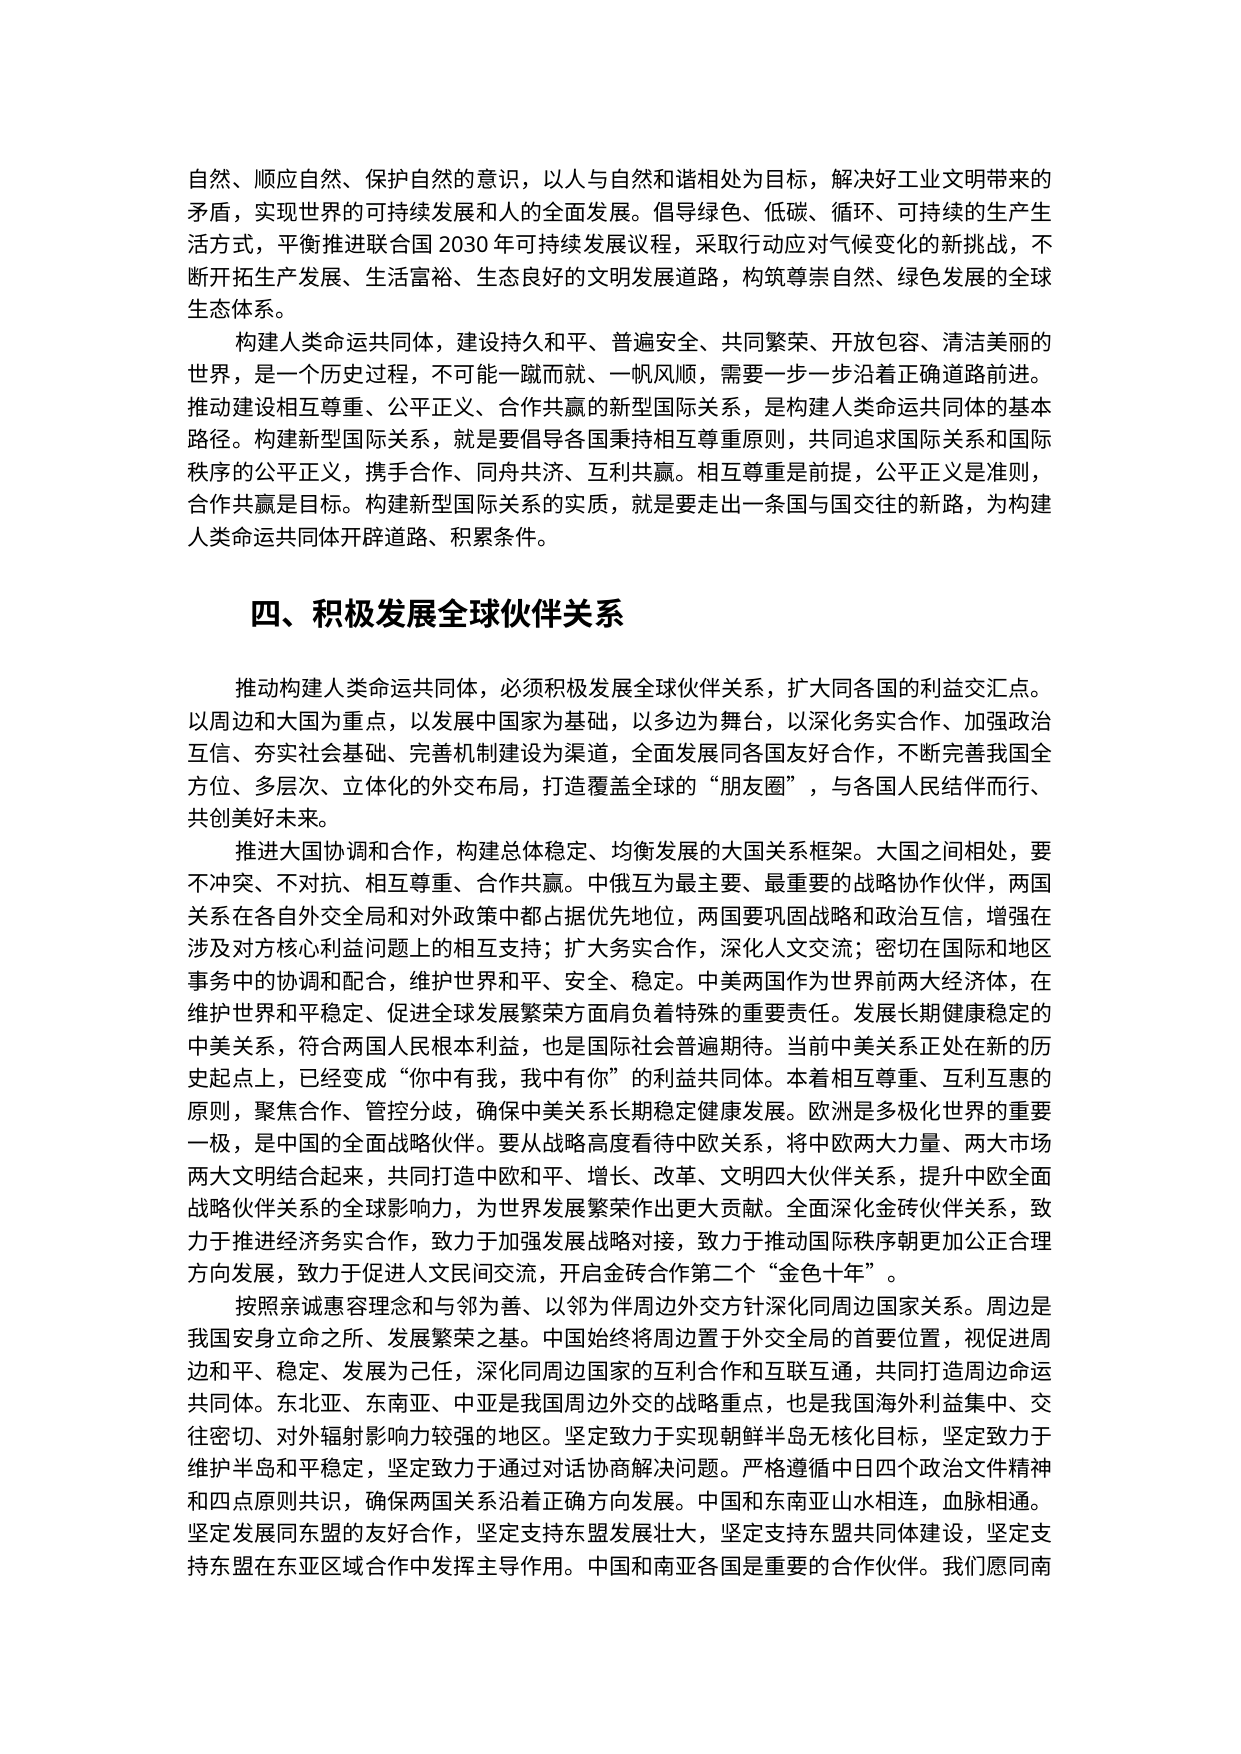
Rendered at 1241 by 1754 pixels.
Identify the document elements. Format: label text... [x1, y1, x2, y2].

text 构建人类命运共同体，建设持久和平、普遍安全、共同繁荣、开放包容、清洁美丽的世界，是一个历史过程，不可能一蹴而就、一帆风顺，需要一步一步沿着正确道路前进。推动建设相互尊重、公平正义、合作共赢的新型国际关系，是构建人类命运共同体的基本路径。构建新型国际关系，就是要倡导各国秉持相互尊重原则，共同追求国际关系和国际秩序的公平正义，携手合作、同舟共济、互利共赢。相互尊重是前提，公平正义是准则，合作共赢是目标。构建新型国际关系的实质，就是要走出一条国与国交往的新路，为构建人类命运共同体开辟道路、积累条件。 [187, 324, 1053, 552]
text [187, 1288, 1053, 1581]
text 推进大国协调和合作，构建总体稳定、均衡发展的大国关系框架。大国之间相处，要不冲突、不对抗、相互尊重、合作共赢。中俄互为最主要、最重要的战略协作伙伴，两国关系在各自外交全局和对外政策中都占据优先地位，两国要巩固战略和政治互信，增强在涉及对方核心利益问题上的相互支持；扩大务实合作，深化人文交流；密切在国际和地区事务中的协调和配合，维护世界和平、安全、稳定。中美两国作为世界前两大经济体，在维护世界和平稳定、促进全球发展繁荣方面肩负着特殊的重要责任。发展长期健康稳定的中美关系，符合两国人民根本利益，也是国际社会普遍期待。当前中美关系正处在新的历史起点上，已经变成“你中有我，我中有你”的利益共同体。本着相互尊重、互利互惠的原则，聚焦合作、管控分歧，确保中美关系长期稳定健康发展。欧洲是多极化世界的重要一极，是中国的全面战略伙伴。要从战略高度看待中欧关系，将中欧两大力量、两大市场、两大文明结合起来，共同打造中欧和平、增长、改革、文明四大伙伴关系，提升中欧全面战略伙伴关系的全球影响力，为世界发展繁荣作出更大贡献。全面深化金砖伙伴关系，致力于推进经济务实合作，致力于加强发展战略对接，致力于推动国际秩序朝更加公正合理方向发展，致力于促进人文民间交流，开启金砖合作第二个“金色十年”。 [187, 833, 1053, 1288]
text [187, 162, 1053, 324]
text 四、积极发展全球伙伴关系 [187, 579, 1053, 644]
text 推动构建人类命运共同体，必须积极发展全球伙伴关系，扩大同各国的利益交汇点。以周边和大国为重点，以发展中国家为基础，以多边为舞台，以深化务实合作、加强政治互信、夯实社会基础、完善机制建设为渠道，全面发展同各国友好合作，不断完善我国全方位、多层次、立体化的外交布局，打造覆盖全球的“朋友圈”，与各国人民结伴而行、共创美好未来。 [187, 671, 1053, 833]
